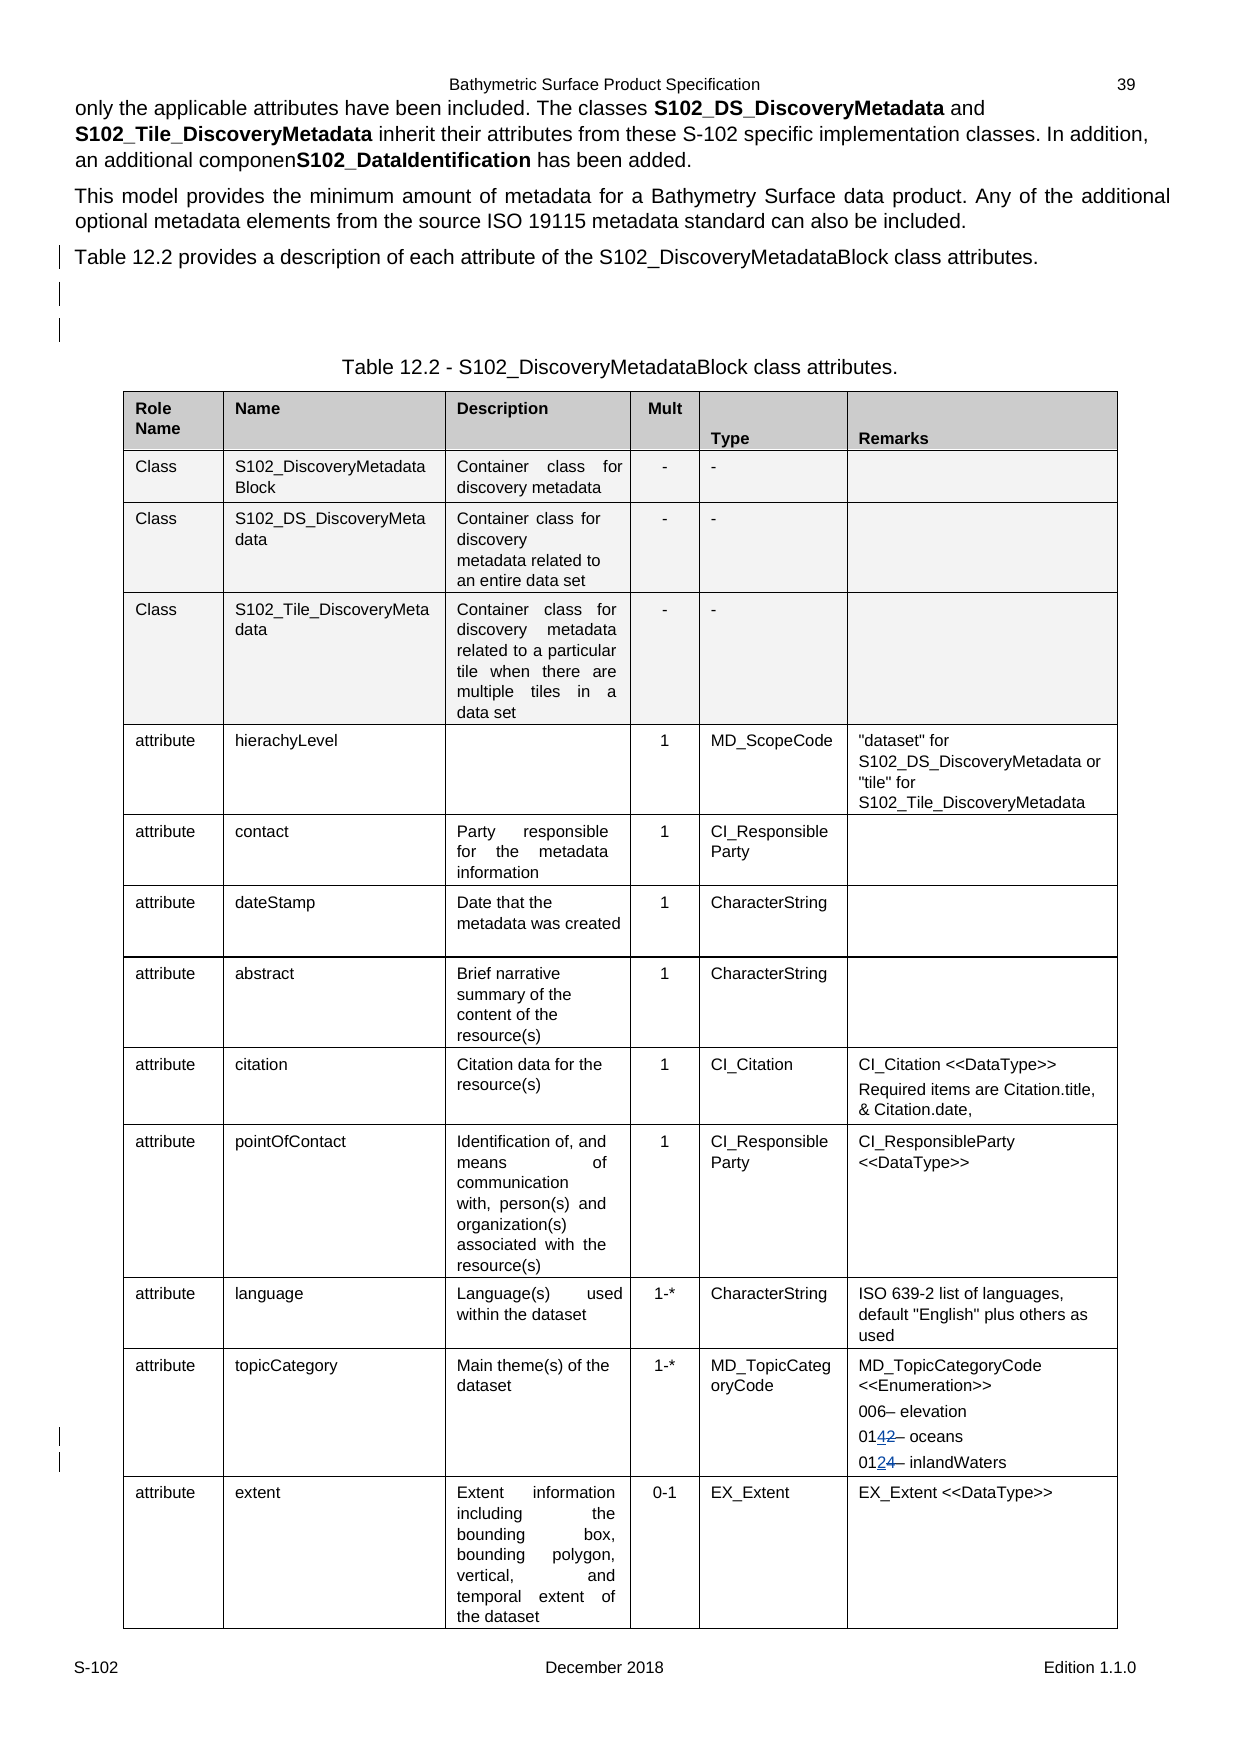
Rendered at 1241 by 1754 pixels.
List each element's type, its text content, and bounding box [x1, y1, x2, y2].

table_cell hierachyLevel [224, 725, 445, 814]
table_cell Extent information including the bounding box, bounding polygon, vertical, and temporal extent of the dataset [446, 1477, 630, 1628]
table_header Type [700, 392, 847, 449]
table_cell attribute [124, 1278, 223, 1348]
table_cell Language(s) used within the dataset [446, 1278, 630, 1348]
table_cell attribute [124, 1125, 223, 1277]
table_cell [446, 725, 630, 814]
table_cell [848, 451, 1117, 502]
table_cell contact [224, 815, 445, 885]
table_cell MD_TopicCategoryCode <<Enumeration>> 006– elevation 01– oceans 01– inlandWaters [848, 1349, 1117, 1476]
text Table 12.2 provides a description of each attribute of the S102_DiscoveryMetadataBlock class attributes. [74, 245, 1119, 269]
table_cell ISO 639-2 list of languages, default "English" plus others as used [848, 1278, 1117, 1348]
table_header Mult [631, 392, 699, 449]
table_cell EX_Extent <<DataType>> [848, 1477, 1117, 1628]
table_cell attribute [124, 1477, 223, 1628]
table_cell EX_Extent [700, 1477, 847, 1628]
table_cell citation [224, 1048, 445, 1124]
table_cell Container class for discovery metadata [446, 451, 630, 502]
table_cell S102_DiscoveryMetadata Block [224, 451, 445, 502]
table_cell 1-* [631, 1349, 699, 1476]
table_cell attribute [124, 815, 223, 885]
table_cell 1 [631, 725, 699, 814]
table_cell CI_ResponsibleParty <<DataType>> [848, 1125, 1117, 1277]
table_cell [848, 815, 1117, 885]
text This model provides the minimum amount of metadata for a Bathymetry Surface data product. Any of the additional optional metadata elements from the source ISO 19115 metadata standard can also be included. [74, 184, 1173, 233]
table_cell Identification of, and means of communication with, person(s) and organization(s) associated with the resource(s) [446, 1125, 630, 1277]
table_header Name [224, 392, 445, 449]
table_cell 1 [631, 815, 699, 885]
table_cell Container class for discovery metadata related to a particular tile when there are multiple tiles in a data set [446, 593, 630, 724]
table_cell topicCategory [224, 1349, 445, 1476]
table_cell CharacterString [700, 958, 847, 1047]
table_cell CI_Citation <<DataType>> Required items are Citation.title, & Citation.date, [848, 1048, 1117, 1124]
table_cell Main theme(s) of the dataset [446, 1349, 630, 1476]
table_cell "dataset" for S102_DS_DiscoveryMetadata or "tile" for S102_Tile_DiscoveryMetadata [848, 725, 1117, 814]
table_cell 1 [631, 1125, 699, 1277]
table_cell 1 [631, 1048, 699, 1124]
table_cell S102_DS_DiscoveryMeta data [224, 503, 445, 592]
table_cell [848, 958, 1117, 1047]
table_cell MD_ScopeCode [700, 725, 847, 814]
table_cell Class [124, 451, 223, 502]
table_cell - [631, 503, 699, 592]
table_cell Class [124, 593, 223, 724]
table_cell CI_Responsible Party [700, 1125, 847, 1277]
table_cell language [224, 1278, 445, 1348]
table_cell attribute [124, 1349, 223, 1476]
table_cell - [700, 451, 847, 502]
table_cell abstract [224, 958, 445, 1047]
table_cell attribute [124, 1048, 223, 1124]
table_header Description [446, 392, 630, 449]
table_cell attribute [124, 958, 223, 1047]
table_header Remarks [848, 392, 1117, 449]
table_cell [848, 503, 1117, 592]
table_cell [848, 593, 1117, 724]
table_cell dateStamp [224, 886, 445, 956]
table_header Role Name [124, 392, 223, 449]
table_cell extent [224, 1477, 445, 1628]
table_cell CI_Responsible Party [700, 815, 847, 885]
table_cell 1 [631, 958, 699, 1047]
table_cell Container class for discovery metadata related to an entire data set [446, 503, 630, 592]
table_cell - [700, 593, 847, 724]
table_cell Date that the metadata was created [446, 886, 630, 956]
table_cell attribute [124, 886, 223, 956]
table_cell MD_TopicCateg oryCode [700, 1349, 847, 1476]
table_cell 0-1 [631, 1477, 699, 1628]
table_cell [848, 886, 1117, 956]
table_cell Party responsible for the metadata information [446, 815, 630, 885]
table_cell - [631, 451, 699, 502]
table_cell - [700, 503, 847, 592]
table_cell 1 [631, 886, 699, 956]
table_cell Citation data for the resource(s) [446, 1048, 630, 1124]
table_cell Brief narrative summary of the content of the resource(s) [446, 958, 630, 1047]
table_cell 1-* [631, 1278, 699, 1348]
table_cell CharacterString [700, 886, 847, 956]
text Table 12.2 - S102_DiscoveryMetadataBlock class attributes. [74, 354, 1166, 378]
table_cell S102_Tile_DiscoveryMeta data [224, 593, 445, 724]
table_cell - [631, 593, 699, 724]
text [75, 96, 1173, 172]
table_cell CharacterString [700, 1278, 847, 1348]
table_cell attribute [124, 725, 223, 814]
table_cell Class [124, 503, 223, 592]
table_cell CI_Citation [700, 1048, 847, 1124]
table_cell pointOfContact [224, 1125, 445, 1277]
